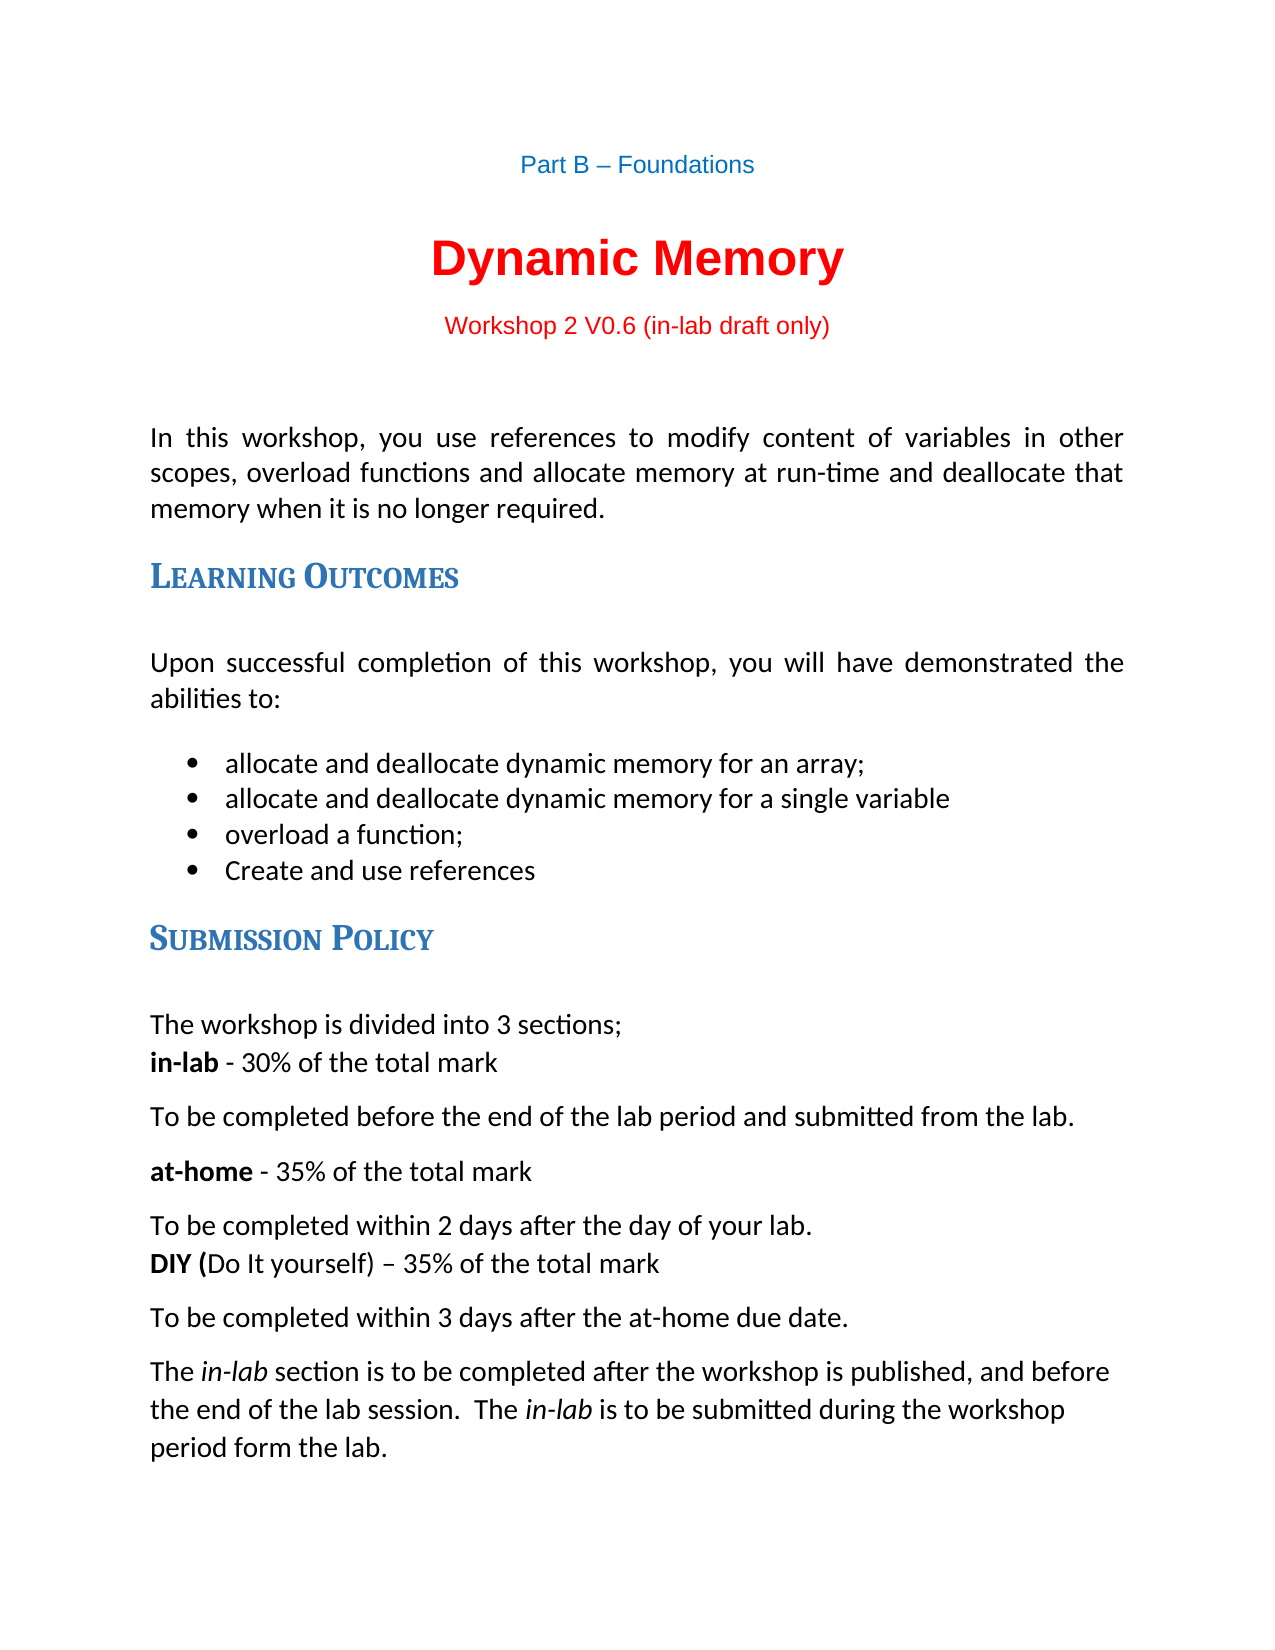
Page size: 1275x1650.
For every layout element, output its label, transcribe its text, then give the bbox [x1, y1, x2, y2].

text To be completed within 3 days after the at-home due date. [150, 1299, 1125, 1335]
text Upon successful completion of this workshop, you will have demonstrated the abilities to: [150, 644, 1125, 716]
text Part B – Foundations [150, 150, 1125, 179]
text To be completed before the end of the lab period and submitted from the lab. [150, 1098, 1125, 1134]
text In this workshop, you use references to modify content of variables in other scopes, overload functions and allocate memory at run-time and deallocate that memory when it is no longer required. [150, 419, 1125, 526]
list Create and use references [187, 852, 1125, 887]
list overload a function; [187, 816, 1125, 852]
subtitle Workshop 2 V0.6 (in-lab draft only) [150, 311, 1125, 369]
text To be completed within 2 days after the day of your lab. DIY (Do It yourself) – 35% of the total mark [150, 1207, 1125, 1280]
list allocate and deallocate dynamic memory for an array; [187, 745, 1125, 781]
subtitle Learning Outcomes [150, 555, 1125, 598]
text at-home - 35% of the total mark [150, 1153, 1125, 1188]
text Dynamic Memory [150, 229, 1125, 286]
subtitle Submission Policy [150, 917, 1125, 960]
list allocate and deallocate dynamic memory for a single variable [187, 781, 1125, 816]
text The in-lab section is to be completed after the workshop is published, and before the end of the lab session. The in-lab is to be submitted during the workshop period form the lab. [150, 1353, 1125, 1464]
text The workshop is divided into 3 sections; in-lab - 30% of the total mark [150, 1006, 1125, 1079]
